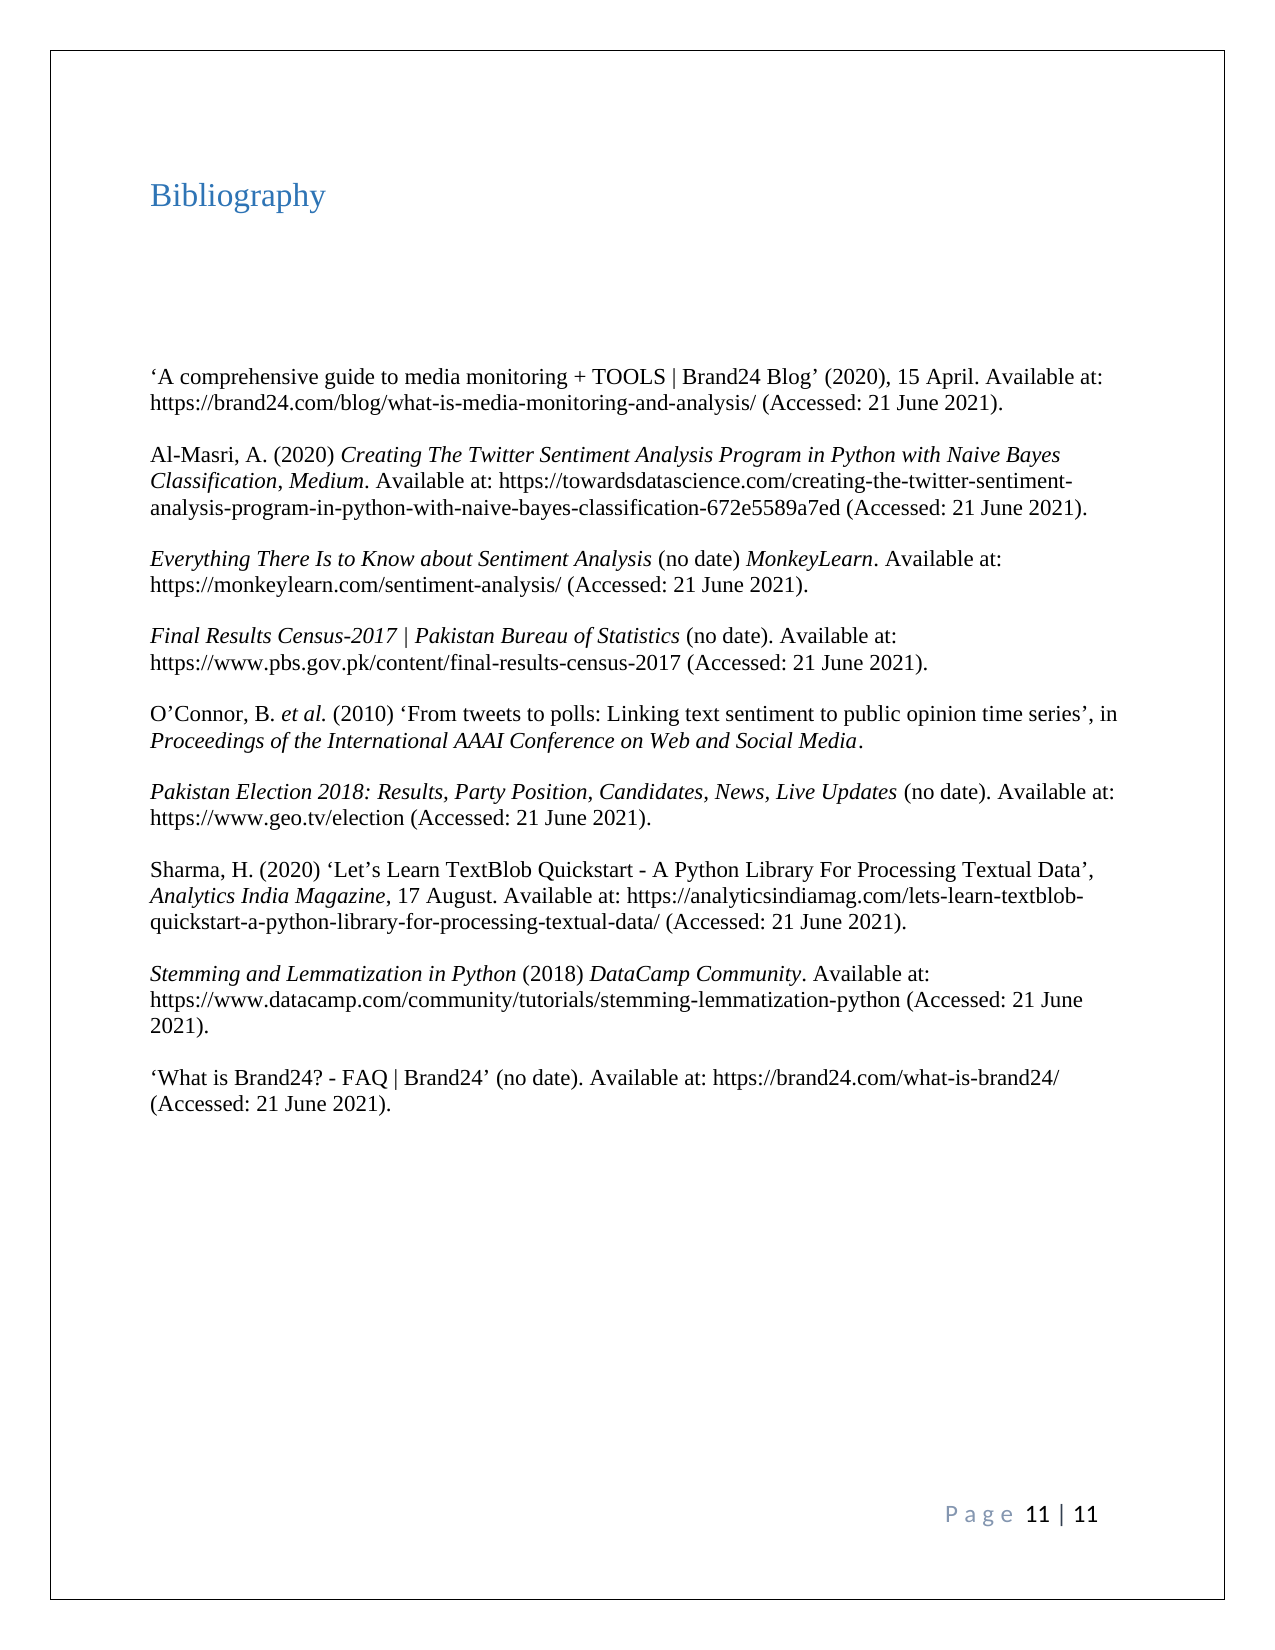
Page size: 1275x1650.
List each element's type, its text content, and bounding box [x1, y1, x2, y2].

text Pakistan Election 2018: Results, Party Position, Candidates, News, Live Updates (no date). Available at: https://www.geo.tv/election (Accessed: 21 June 2021). [150, 778, 1125, 831]
text Everything There Is to Know about Sentiment Analysis (no date) MonkeyLearn. Available at: https://monkeylearn.com/sentiment-analysis/ (Accessed: 21 June 2021). [150, 545, 1125, 598]
text O’Connor, B. et al. (2010) ‘From tweets to polls: Linking text sentiment to public opinion time series’, in Proceedings of the International AAAI Conference on Web and Social Media. [150, 700, 1125, 753]
text ‘A comprehensive guide to media monitoring + TOOLS | Brand24 Blog’ (2020), 15 April. Available at: https://brand24.com/blog/what-is-media-monitoring-and-analysis/ (Accessed: 21 June 2021). [150, 363, 1125, 416]
text Stemming and Lemmatization in Python (2018) DataCamp Community. Available at: https://www.datacamp.com/community/tutorials/stemming-lemmatization-python (Accessed: 21 June 2021). [150, 960, 1125, 1039]
subtitle Bibliography [150, 175, 1125, 213]
text Final Results Census-2017 | Pakistan Bureau of Statistics (no date). Available at: https://www.pbs.gov.pk/content/final-results-census-2017 (Accessed: 21 June 2021). [150, 623, 1125, 675]
text Al-Masri, A. (2020) Creating The Twitter Sentiment Analysis Program in Python with Naive Bayes Classification, Medium. Available at: https://towardsdatascience.com/creating-the-twitter-sentiment-analysis-program-in-python-with-naive-bayes-classification-672e5589a7ed (Accessed: 21 June 2021). [150, 441, 1125, 520]
text Sharma, H. (2020) ‘Let’s Learn TextBlob Quickstart - A Python Library For Processing Textual Data’, Analytics India Magazine, 17 August. Available at: https://analyticsindiamag.com/lets-learn-textblob-quickstart-a-python-library-for-processing-textual-data/ (Accessed: 21 June 2021). [150, 856, 1125, 935]
text ‘What is Brand24? - FAQ | Brand24’ (no date). Available at: https://brand24.com/what-is-brand24/ (Accessed: 21 June 2021). [150, 1064, 1125, 1117]
